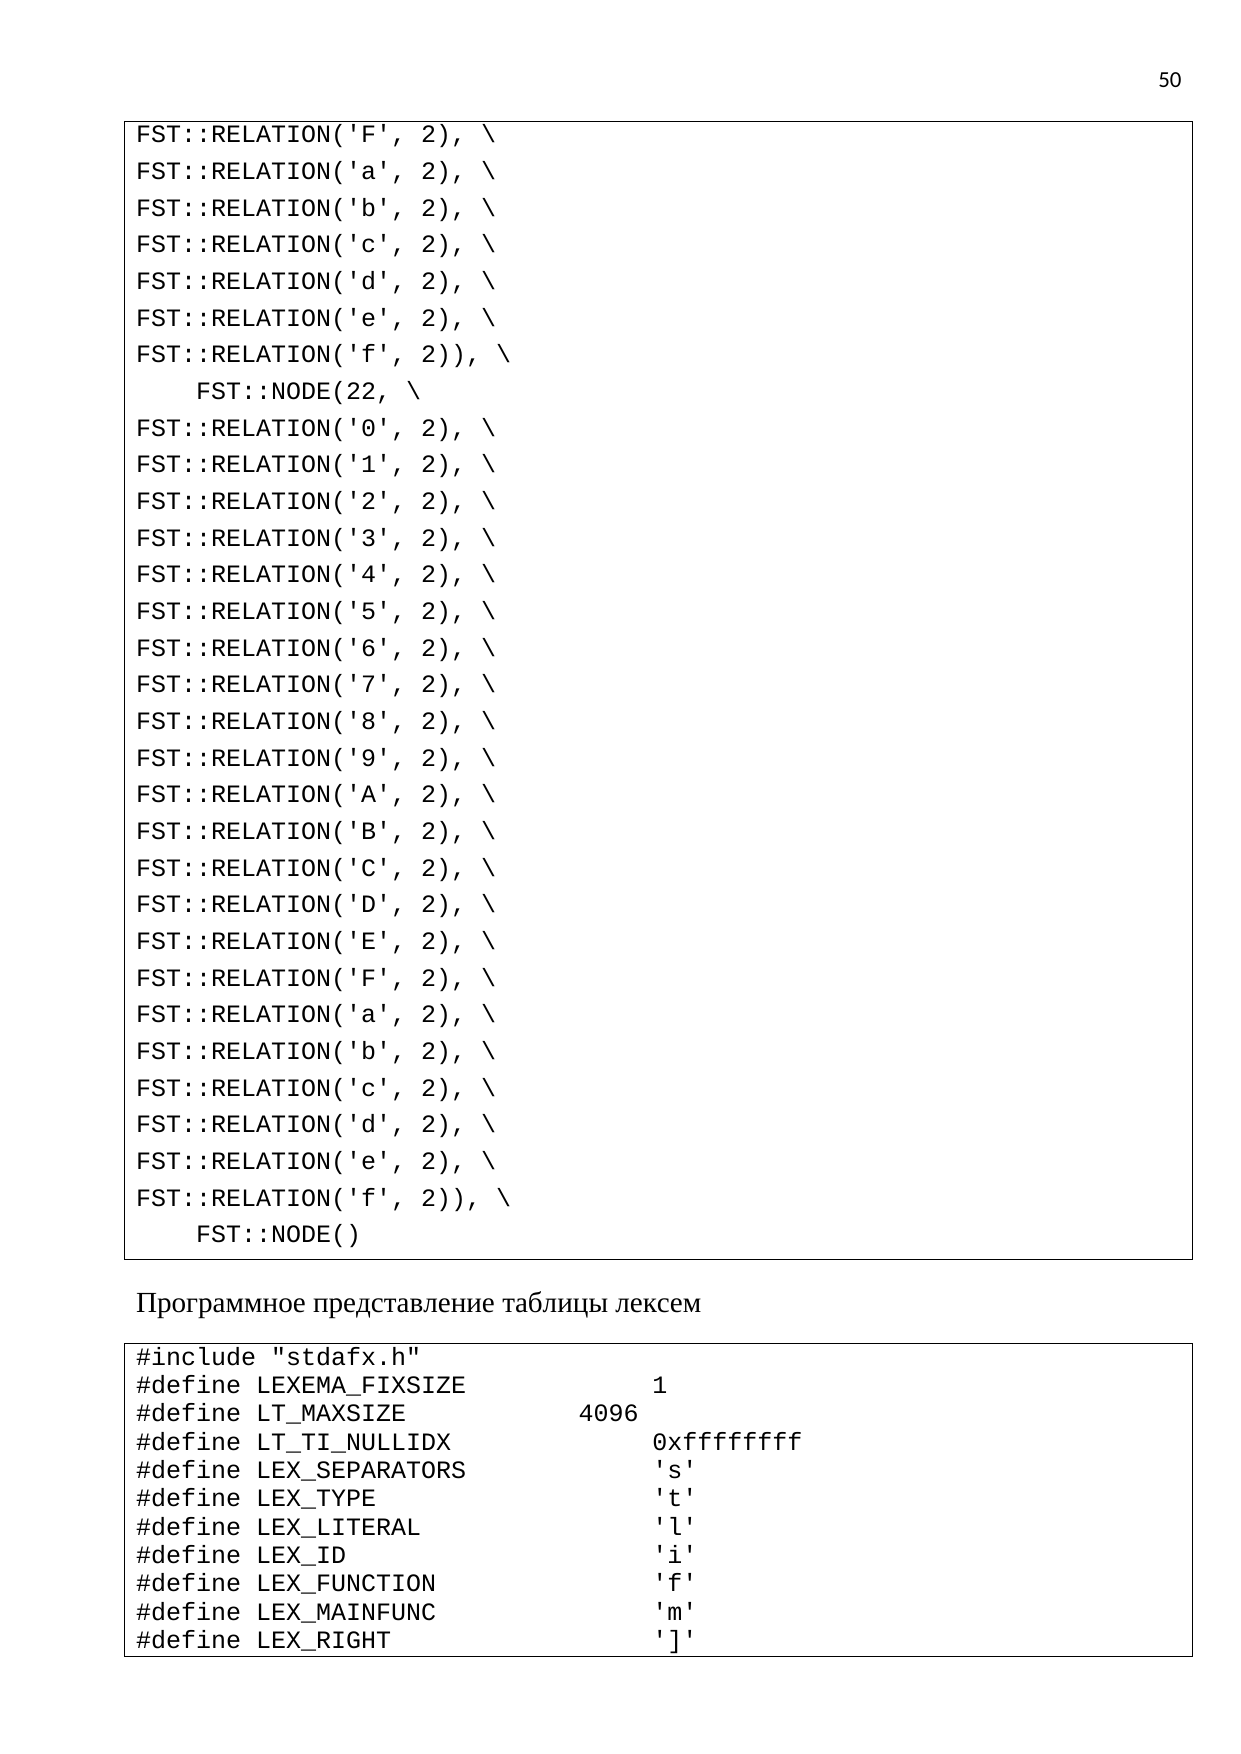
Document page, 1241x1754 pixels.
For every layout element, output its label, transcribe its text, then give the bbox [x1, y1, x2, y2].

text Программное представление таблицы лексем [136, 1285, 1181, 1318]
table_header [125, 122, 1192, 1259]
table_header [125, 1344, 1192, 1656]
